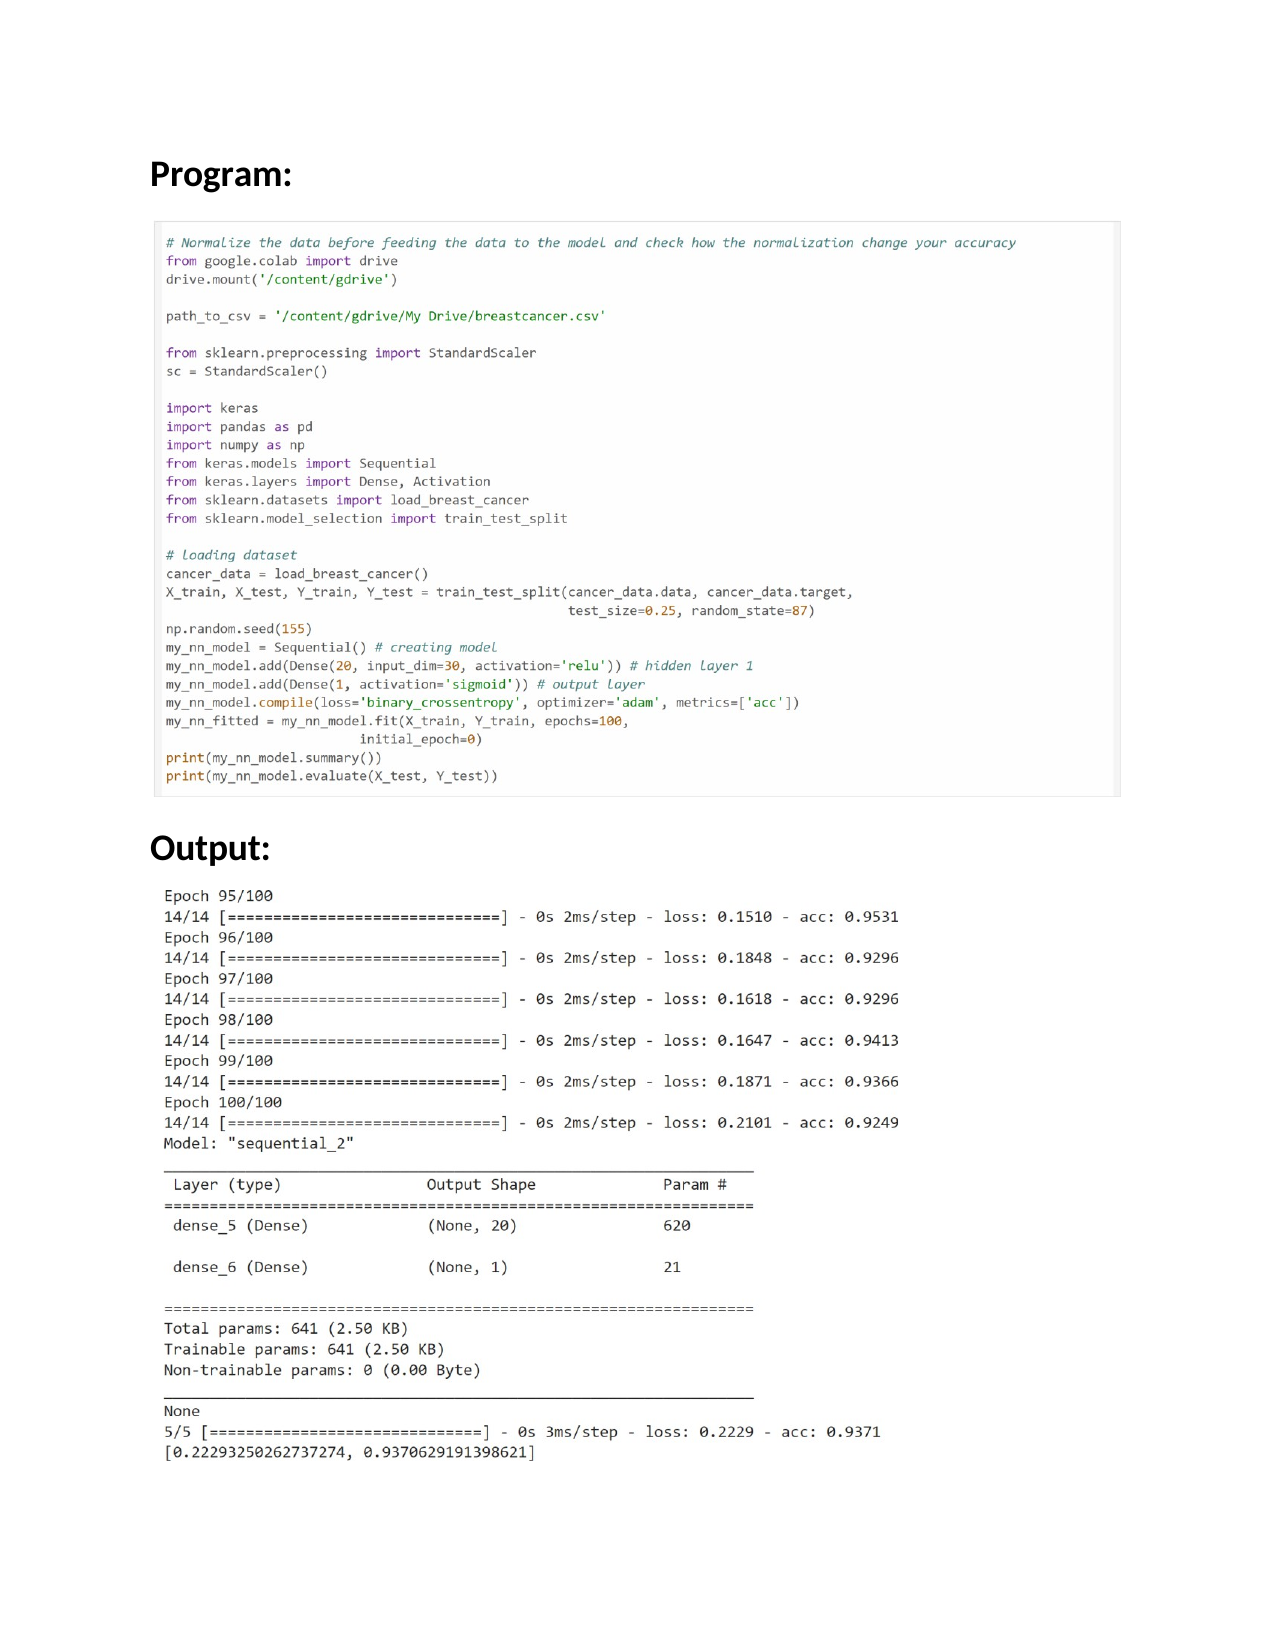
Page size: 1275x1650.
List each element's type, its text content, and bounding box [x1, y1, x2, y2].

picture [163, 890, 899, 1461]
text Program: [150, 150, 1135, 196]
picture [153, 220, 1121, 797]
